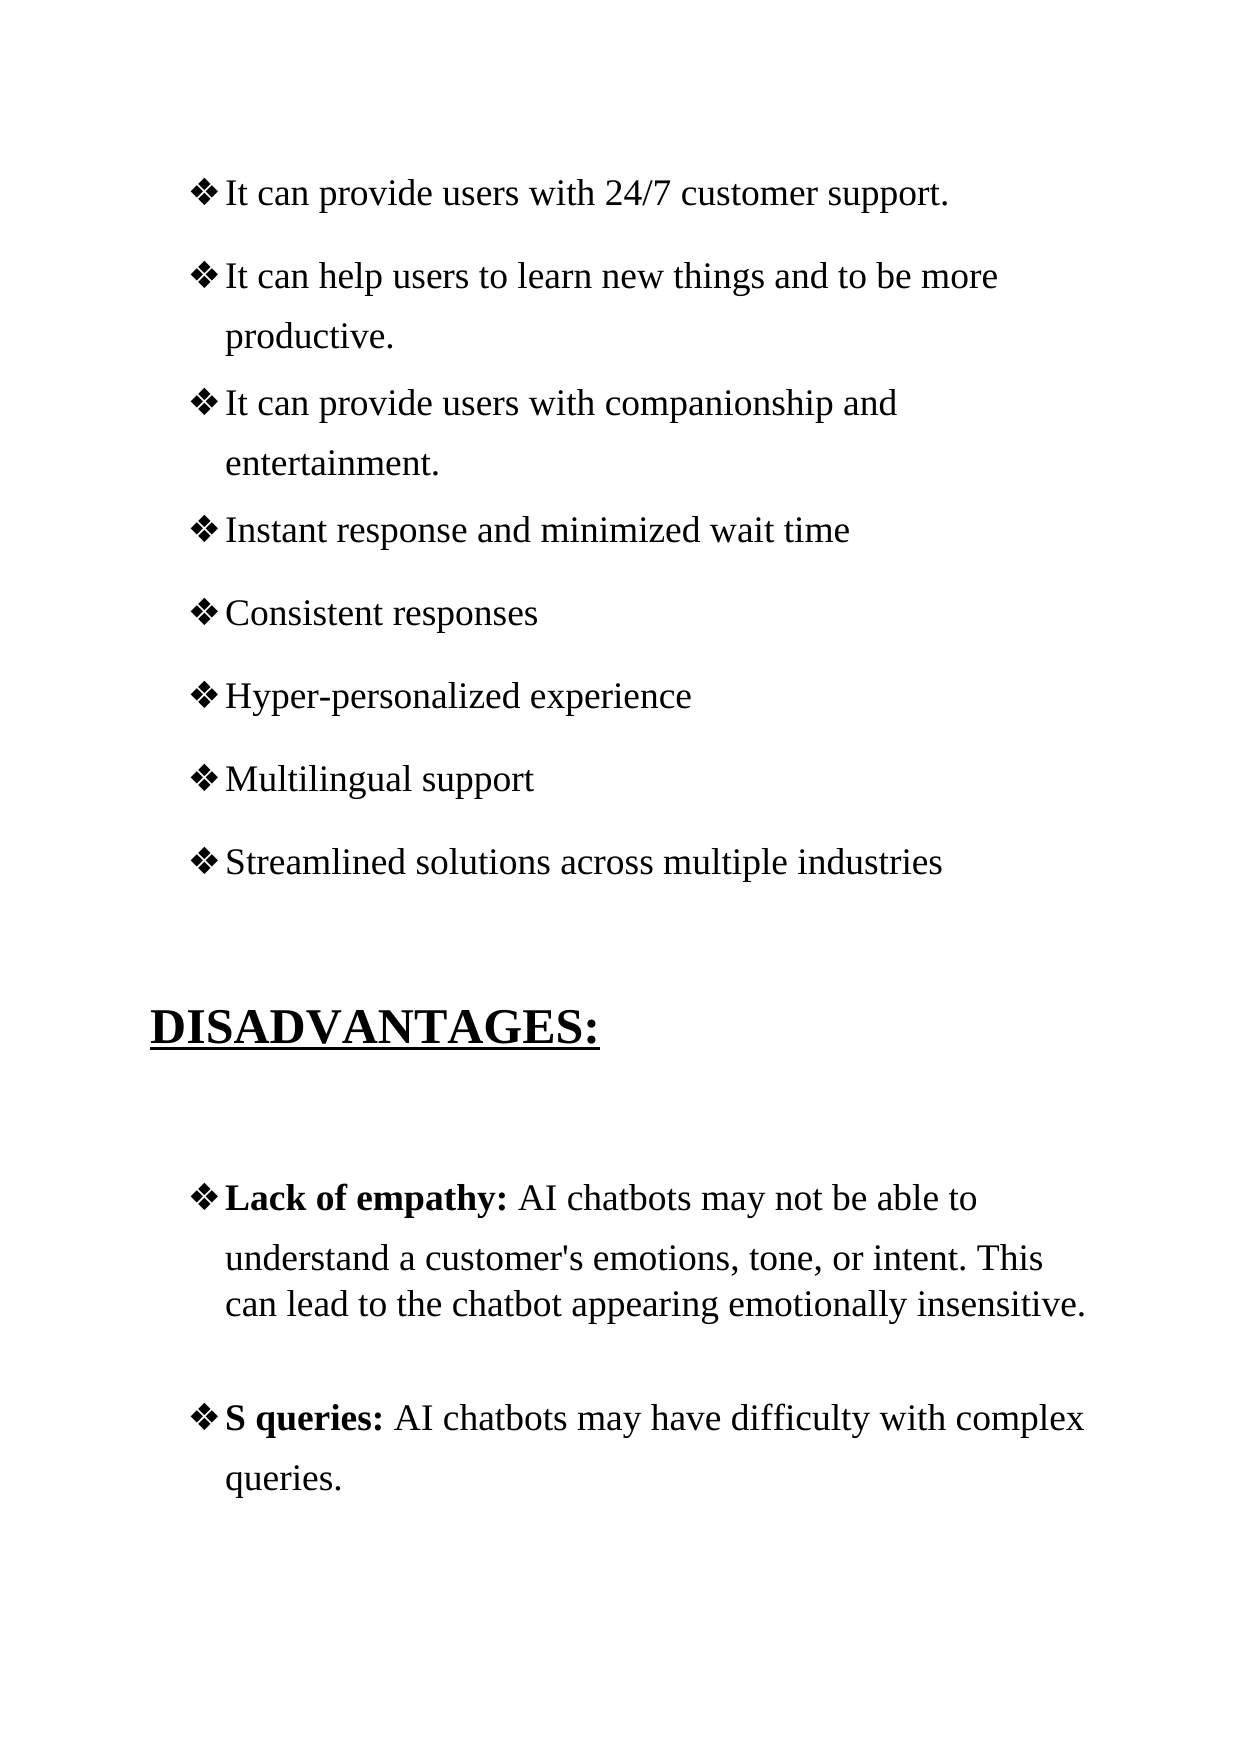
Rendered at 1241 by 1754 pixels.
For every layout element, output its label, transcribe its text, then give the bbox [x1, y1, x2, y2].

list It can help users to learn new things and to be more productive. [187, 233, 1090, 356]
list S queries: AI chatbots may have difficulty with complex queries. [187, 1375, 1090, 1498]
list It can provide users with 24/7 customer support. [187, 150, 1090, 227]
list Multilingual support [187, 736, 1090, 813]
list Hyper-personalized experience [187, 653, 1090, 730]
list Streamlined solutions across multiple industries [187, 819, 1090, 896]
list Instant response and minimized wait time [187, 487, 1090, 564]
list It can provide users with companionship and entertainment. [187, 360, 1090, 483]
list Consistent responses [187, 570, 1090, 647]
list Lack of empathy: AI chatbots may not be able to understand a customer's emotions, tone, or intent. This can lead to the chatbot appearing emotionally insensitive. [187, 1155, 1090, 1325]
text DISADVANTAGES: [150, 997, 1090, 1055]
